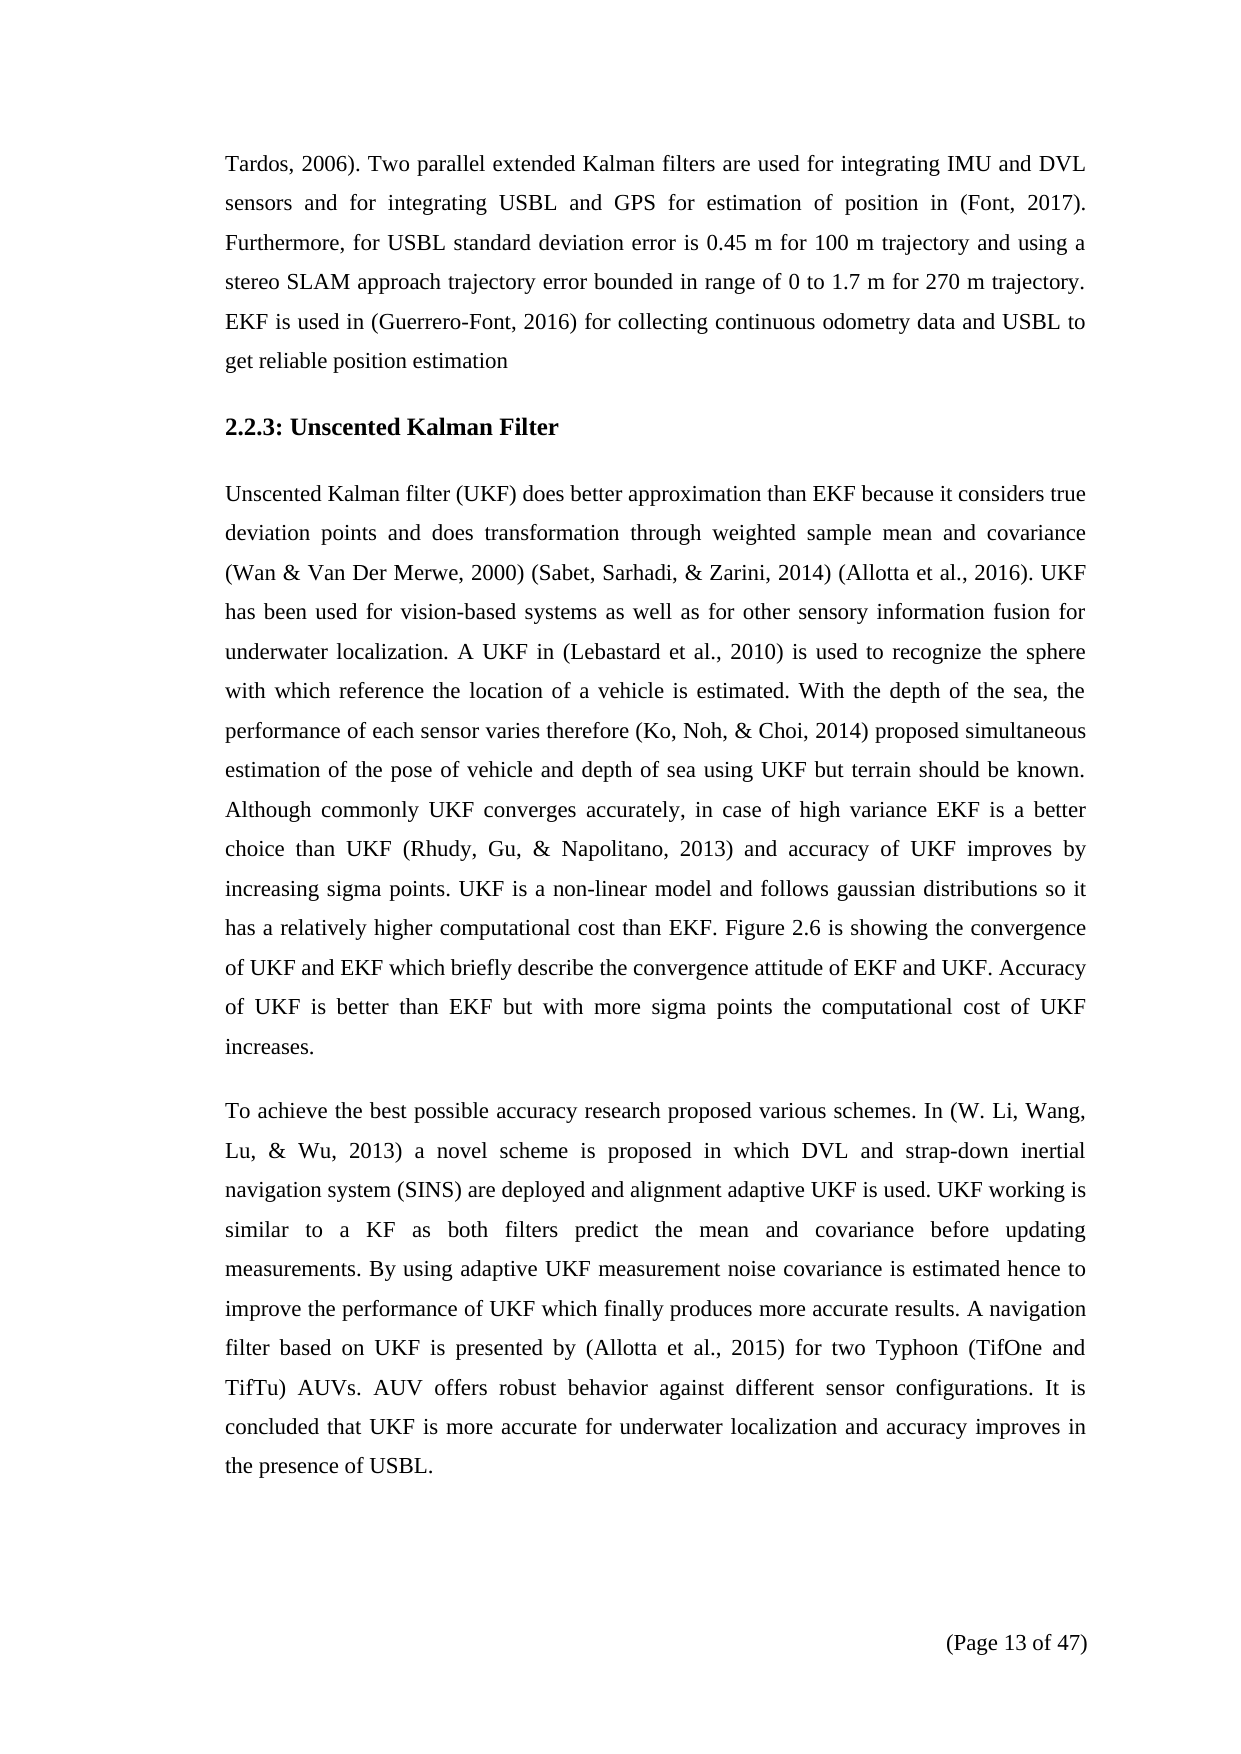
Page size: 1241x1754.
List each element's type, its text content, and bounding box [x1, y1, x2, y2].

text 2.2.3: Unscented Kalman Filter [225, 412, 1087, 441]
text Unscented Kalman filter (UKF) does better approximation than EKF because it considers true deviation points and does transformation through weighted sample mean and covariance (Wan & Van Der Merwe, 2000) (Sabet, Sarhadi, & Zarini, 2014) (Allotta et al., 2016). UKF has been used for vision-based systems as well as for other sensory information fusion for underwater localization. A UKF in (Lebastard et al., 2010) is used to recognize the sphere with which reference the location of a vehicle is estimated. With the depth of the sea, the performance of each sensor varies therefore (Ko, Noh, & Choi, 2014) proposed simultaneous estimation of the pose of vehicle and depth of sea using UKF but terrain should be known. Although commonly UKF converges accurately, in case of high variance EKF is a better choice than UKF (Rhudy, Gu, & Napolitano, 2013) and accuracy of UKF improves by increasing sigma points. UKF is a non-linear model and follows gaussian distributions so it has a relatively higher computational cost than EKF. Figure 2.6 is showing the convergence of UKF and EKF which briefly describe the convergence attitude of EKF and UKF. Accuracy of UKF is better than EKF but with more sigma points the computational cost of UKF increases. [225, 480, 1087, 1059]
text To achieve the best possible accuracy research proposed various schemes. In (W. Li, Wang, Lu, & Wu, 2013) a novel scheme is proposed in which DVL and strap-down inertial navigation system (SINS) are deployed and alignment adaptive UKF is used. UKF working is similar to a KF as both filters predict the mean and covariance before updating measurements. By using adaptive UKF measurement noise covariance is estimated hence to improve the performance of UKF which finally produces more accurate results. A navigation filter based on UKF is presented by (Allotta et al., 2015) for two Typhoon (TifOne and TifTu) AUVs. AUV offers robust behavior against different sensor configurations. It is concluded that UKF is more accurate for underwater localization and accuracy improves in the presence of USBL. [225, 1097, 1087, 1479]
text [225, 150, 1087, 374]
